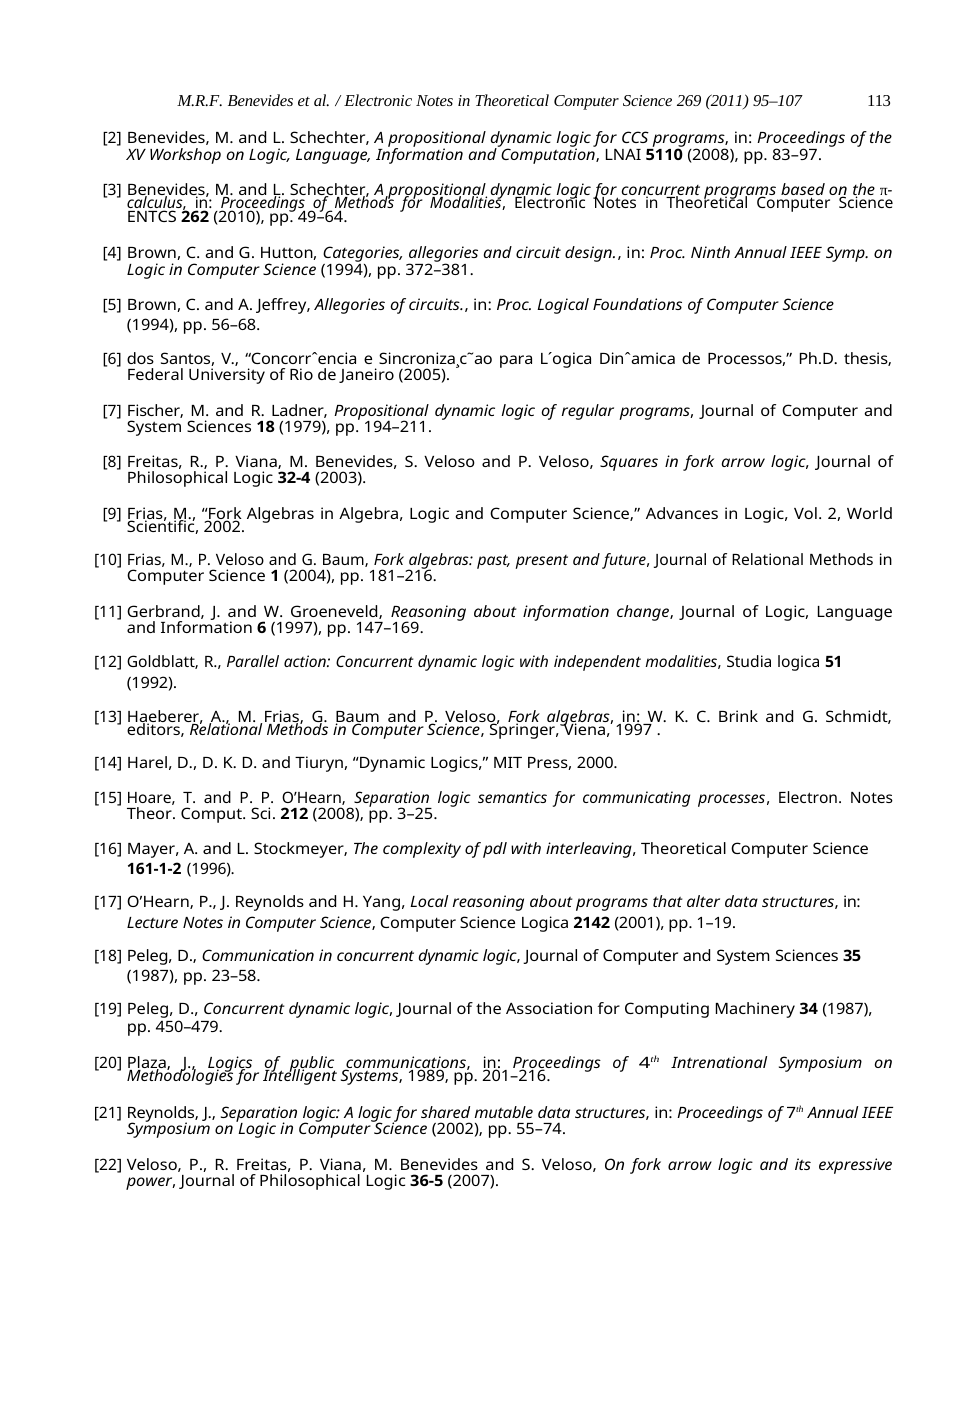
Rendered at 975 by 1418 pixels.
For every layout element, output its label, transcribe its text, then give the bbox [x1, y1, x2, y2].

list Fischer, M. and R. Ladner, Propositional dynamic logic of regular programs, Journal of Computer and System Sciences 18 (1979), pp. 194–211. [102, 403, 893, 437]
text (1987), pp. 23–58. [127, 966, 908, 986]
list Frias, M., “Fork Algebras in Algebra, Logic and Computer Science,” Advances in Logic, Vol. 2, World Scientific, 2002. [102, 508, 893, 537]
list dos Santos, V., “Concorrˆencia e Sincroniza¸c˜ao para L´ogica Dinˆamica de Processos,” Ph.D. thesis, Federal University of Rio de Janeiro (2005). [102, 351, 893, 385]
list Harel, D., D. K. D. and Tiuryn, “Dynamic Logics,” MIT Press, 2000. [94, 752, 908, 773]
list Reynolds, J., Separation logic: A logic for shared mutable data structures, in: Proceedings of 7th Annual IEEE Symposium on Logic in Computer Science (2002), pp. 55–74. [94, 1104, 893, 1139]
list Brown, C. and G. Hutton, Categories, allegories and circuit design., in: Proc. Ninth Annual IEEE Symp. on Logic in Computer Science (1994), pp. 372–381. [102, 245, 893, 280]
text Lecture Notes in Computer Science, Computer Science Logica 2142 (2001), pp. 1–19. [127, 912, 908, 932]
list Benevides, M. and L. Schechter, A propositional dynamic logic for concurrent programs based on the π-calculus, in: Proceedings of Methods for Modalities, Electronic Notes in Theoretical Computer Science ENTCS 262 (2010), pp. 49–64. [102, 184, 893, 227]
text pp. 450–479. [127, 1018, 908, 1037]
list Benevides, M. and L. Schechter, A propositional dynamic logic for CCS programs, in: Proceedings of the XV Workshop on Logic, Language, Information and Computation, LNAI 5110 (2008), pp. 83–97. [102, 130, 893, 164]
list Hoare, T. and P. P. O’Hearn, Separation logic semantics for communicating processes, Electron. Notes Theor. Comput. Sci. 212 (2008), pp. 3–25. [94, 790, 893, 824]
list Peleg, D., Concurrent dynamic logic, Journal of the Association for Computing Machinery 34 (1987), [94, 999, 908, 1018]
list Plaza, J., Logics of public communications, in: Proceedings of 4th Intrenational Symposium on Methodologies for Intelligent Systems, 1989, pp. 201–216. [94, 1057, 893, 1086]
text (1992). [127, 672, 908, 692]
list Freitas, R., P. Viana, M. Benevides, S. Veloso and P. Veloso, Squares in fork arrow logic, Journal of Philosophical Logic 32-4 (2003). [102, 454, 893, 488]
list Gerbrand, J. and W. Groeneveld, Reasoning about information change, Journal of Logic, Language and Information 6 (1997), pp. 147–169. [94, 604, 893, 638]
list Goldblatt, R., Parallel action: Concurrent dynamic logic with independent modalities, Studia logica 51 [94, 652, 908, 672]
list Veloso, P., R. Freitas, P. Viana, M. Benevides and S. Veloso, On fork arrow logic and its expressive power, Journal of Philosophical Logic 36-5 (2007). [94, 1157, 893, 1191]
list Brown, C. and A. Jeffrey, Allegories of circuits., in: Proc. Logical Foundations of Computer Science [102, 294, 908, 314]
list Mayer, A. and L. Stockmeyer, The complexity of pdl with interleaving, Theoretical Computer Science [94, 838, 908, 858]
list Peleg, D., Communication in concurrent dynamic logic, Journal of Computer and System Sciences 35 [94, 945, 908, 966]
list Frias, M., P. Veloso and G. Baum, Fork algebras: past, present and future, Journal of Relational Methods in Computer Science 1 (2004), pp. 181–216. [94, 552, 893, 586]
text (1994), pp. 56–68. [127, 314, 908, 334]
list O’Hearn, P., J. Reynolds and H. Yang, Local reasoning about programs that alter data structures, in: [94, 892, 908, 912]
text 161-1-2 (1996). [127, 858, 908, 879]
list Haeberer, A., M. Frias, G. Baum and P. Veloso, Fork algebras, in: W. K. C. Brink and G. Schmidt, editors, Relational Methods in Computer Science, Springer, Viena, 1997 . [94, 711, 893, 740]
